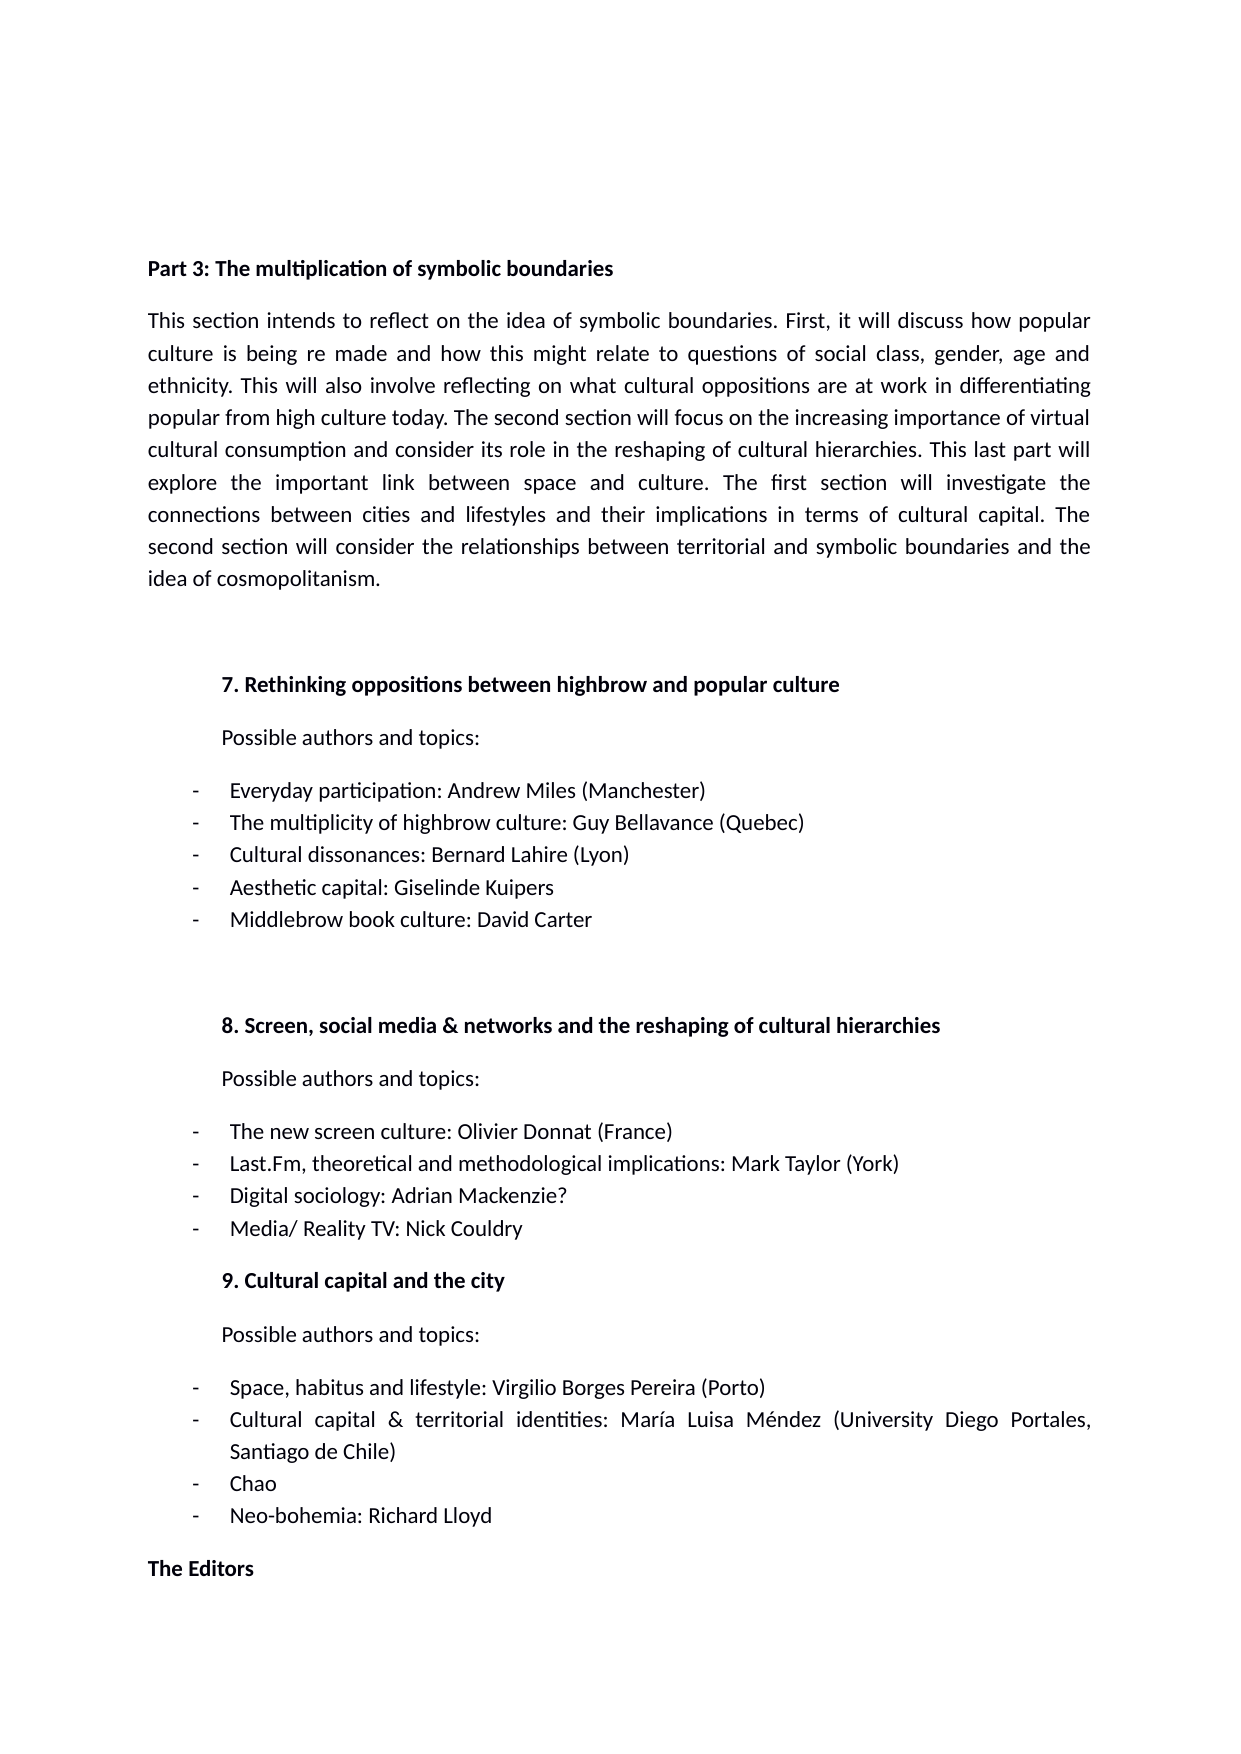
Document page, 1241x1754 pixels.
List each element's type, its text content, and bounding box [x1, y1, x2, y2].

list Everyday participation: Andrew Miles (Manchester) [192, 776, 1093, 804]
text Part 3: The multiplication of symbolic boundaries [148, 254, 1093, 282]
list Aesthetic capital: Giselinde Kuipers [192, 873, 1093, 901]
text Possible authors and topics: [221, 1320, 1093, 1348]
list Neo-bohemia: Richard Lloyd [192, 1501, 1093, 1529]
text 8. Screen, social media & networks and the reshaping of cultural hierarchies [221, 1011, 1093, 1039]
list Last.Fm, theoretical and methodological implications: Mark Taylor (York) [192, 1149, 1093, 1177]
text This section intends to reflect on the idea of symbolic boundaries. First, it will discuss how popular culture is being re made and how this might relate to questions of social class, gender, age and ethnicity. This will also involve reflecting on what cultural oppositions are at work in differentiating popular from high culture today. The second section will focus on the increasing importance of virtual cultural consumption and consider its role in the reshaping of cultural hierarchies. This last part will explore the important link between space and culture. The first section will investigate the connections between cities and lifestyles and their implications in terms of cultural capital. The second section will consider the relationships between territorial and symbolic boundaries and the idea of cosmopolitanism. [148, 307, 1093, 592]
text The Editors [148, 1554, 1093, 1582]
text Possible authors and topics: [221, 1064, 1093, 1092]
list The new screen culture: Olivier Donnat (France) [192, 1117, 1093, 1145]
text Possible authors and topics: [221, 723, 1093, 751]
list Cultural capital & territorial identities: María Luisa Méndez (University Diego Portales, Santiago de Chile) [192, 1405, 1093, 1465]
list Space, habitus and lifestyle: Virgilio Borges Pereira (Porto) [192, 1373, 1093, 1401]
list Middlebrow book culture: David Carter [192, 905, 1093, 933]
list Cultural dissonances: Bernard Lahire (Lyon) [192, 841, 1093, 869]
list Chao [192, 1469, 1093, 1497]
list Digital sociology: Adrian Mackenzie? [192, 1181, 1093, 1209]
list Media/ Reality TV: Nick Couldry [192, 1214, 1093, 1242]
text 9. Cultural capital and the city [221, 1267, 1093, 1295]
text 7. Rethinking oppositions between highbrow and popular culture [221, 670, 1093, 698]
list The multiplicity of highbrow culture: Guy Bellavance (Quebec) [192, 808, 1093, 836]
